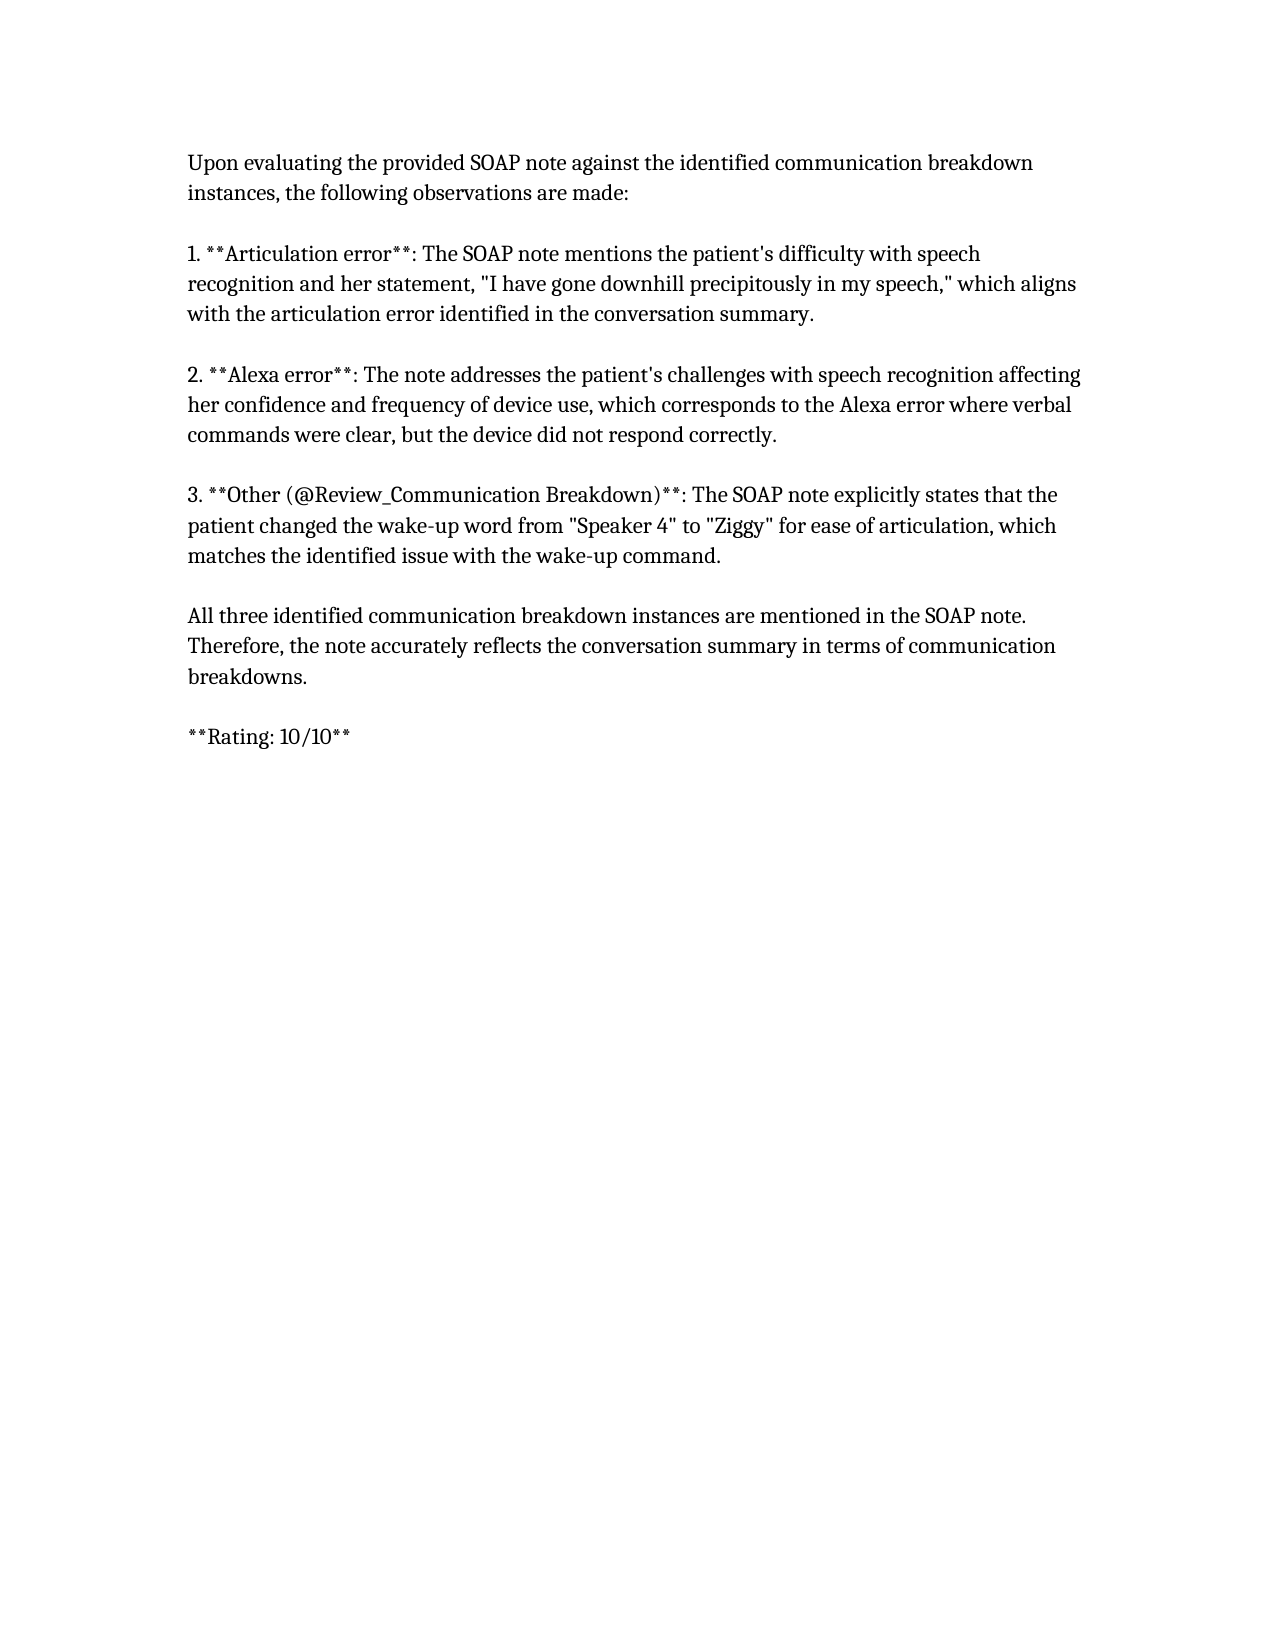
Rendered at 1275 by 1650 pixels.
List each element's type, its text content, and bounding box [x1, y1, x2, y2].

text Upon evaluating the provided SOAP note against the identified communication breakdown instances, the following observations are made: 1. **Articulation error**: The SOAP note mentions the patient's difficulty with speech recognition and her statement, "I have gone downhill precipitously in my speech," which aligns with the articulation error identified in the conversation summary. 2. **Alexa error**: The note addresses the patient's challenges with speech recognition affecting her confidence and frequency of device use, which corresponds to the Alexa error where verbal commands were clear, but the device did not respond correctly. 3. **Other (@Review_Communication Breakdown)**: The SOAP note explicitly states that the patient changed the wake-up word from "Speaker 4" to "Ziggy" for ease of articulation, which matches the identified issue with the wake-up command. All three identified communication breakdown instances are mentioned in the SOAP note. Therefore, the note accurately reflects the conversation summary in terms of communication breakdowns. **Rating: 10/10** [187, 150, 1087, 750]
